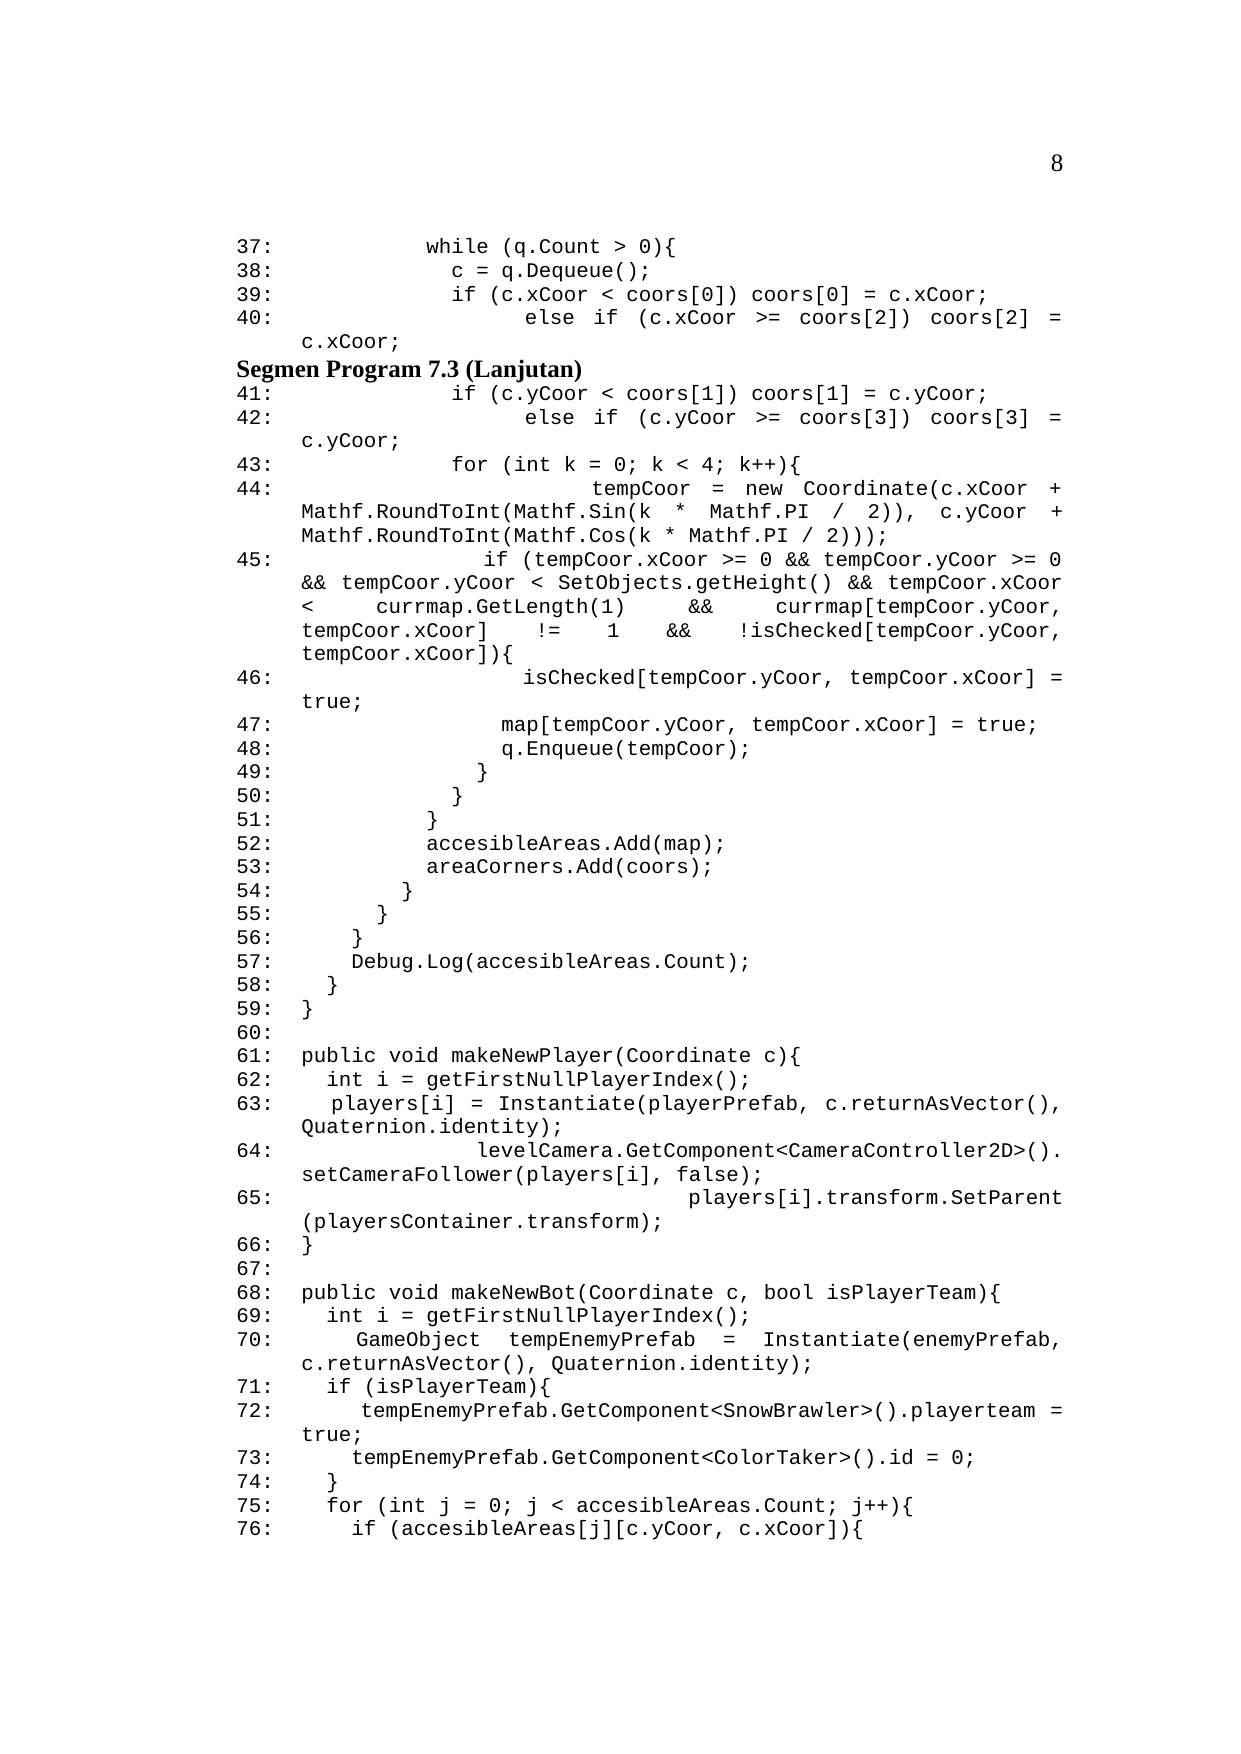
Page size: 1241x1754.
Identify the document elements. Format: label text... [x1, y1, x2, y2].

text GameObject tempEnemyPrefab = Instantiate(enemyPrefab, c.returnAsVector(), Quaternion.identity); [236, 1329, 1063, 1376]
text Debug.Log(accesibleAreas.Count); [236, 951, 1063, 974]
text else if (c.xCoor >= coors[2]) coors[2] = c.xCoor; [236, 307, 1063, 354]
text } [236, 927, 1063, 951]
text accesibleAreas.Add(map); [236, 832, 1063, 856]
text tempEnemyPrefab.GetComponent<ColorTaker>().id = 0; [236, 1447, 1063, 1471]
text c = q.Dequeue(); [236, 260, 1063, 283]
text Segmen Program 7.3 (Lanjutan) [236, 354, 1063, 383]
text for (int k = 0; k < 4; k++){ [236, 454, 1063, 478]
text isChecked[tempCoor.yCoor, tempCoor.xCoor] = true; [236, 667, 1063, 714]
text public void makeNewBot(Coordinate c, bool isPlayerTeam){ [236, 1282, 1063, 1305]
text players[i].transform.SetParent (playersContainer.transform); [236, 1187, 1063, 1234]
text if (isPlayerTeam){ [236, 1376, 1063, 1400]
text } [236, 785, 1063, 809]
text q.Enqueue(tempCoor); [236, 738, 1063, 762]
text while (q.Count > 0){ [236, 236, 1063, 260]
text } [236, 1234, 1063, 1258]
text } [236, 762, 1063, 785]
text int i = getFirstNullPlayerIndex(); [236, 1305, 1063, 1329]
text levelCamera.GetComponent<CameraController2D>(). setCameraFollower(players[i], false); [236, 1140, 1063, 1187]
text if (tempCoor.xCoor >= 0 && tempCoor.yCoor >= 0 && tempCoor.yCoor < SetObjects.getHeight() && tempCoor.xCoor < currmap.GetLength(1) && currmap[tempCoor.yCoor, tempCoor.xCoor] != 1 && !isChecked[tempCoor.yCoor, tempCoor.xCoor]){ [236, 549, 1063, 667]
text players[i] = Instantiate(playerPrefab, c.returnAsVector(), Quaternion.identity); [236, 1093, 1063, 1140]
text } [236, 880, 1063, 903]
text } [236, 974, 1063, 998]
text } [236, 998, 1063, 1022]
text areaCorners.Add(coors); [236, 856, 1063, 880]
text tempCoor = new Coordinate(c.xCoor + Mathf.RoundToInt(Mathf.Sin(k * Mathf.PI / 2)), c.yCoor + Mathf.RoundToInt(Mathf.Cos(k * Mathf.PI / 2))); [236, 478, 1063, 549]
text tempEnemyPrefab.GetComponent<SnowBrawler>().playerteam = true; [236, 1400, 1063, 1447]
text if (c.xCoor < coors[0]) coors[0] = c.xCoor; [236, 283, 1063, 307]
text else if (c.yCoor >= coors[3]) coors[3] = c.yCoor; [236, 407, 1063, 454]
text for (int j = 0; j < accesibleAreas.Count; j++){ [236, 1494, 1063, 1518]
text int i = getFirstNullPlayerIndex(); [236, 1069, 1063, 1093]
text } [236, 809, 1063, 832]
text if (c.yCoor < coors[1]) coors[1] = c.yCoor; [236, 383, 1063, 407]
text map[tempCoor.yCoor, tempCoor.xCoor] = true; [236, 714, 1063, 738]
text public void makeNewPlayer(Coordinate c){ [236, 1045, 1063, 1069]
text if (accesibleAreas[j][c.yCoor, c.xCoor]){ [236, 1518, 1063, 1542]
text } [236, 1471, 1063, 1494]
text } [236, 903, 1063, 927]
